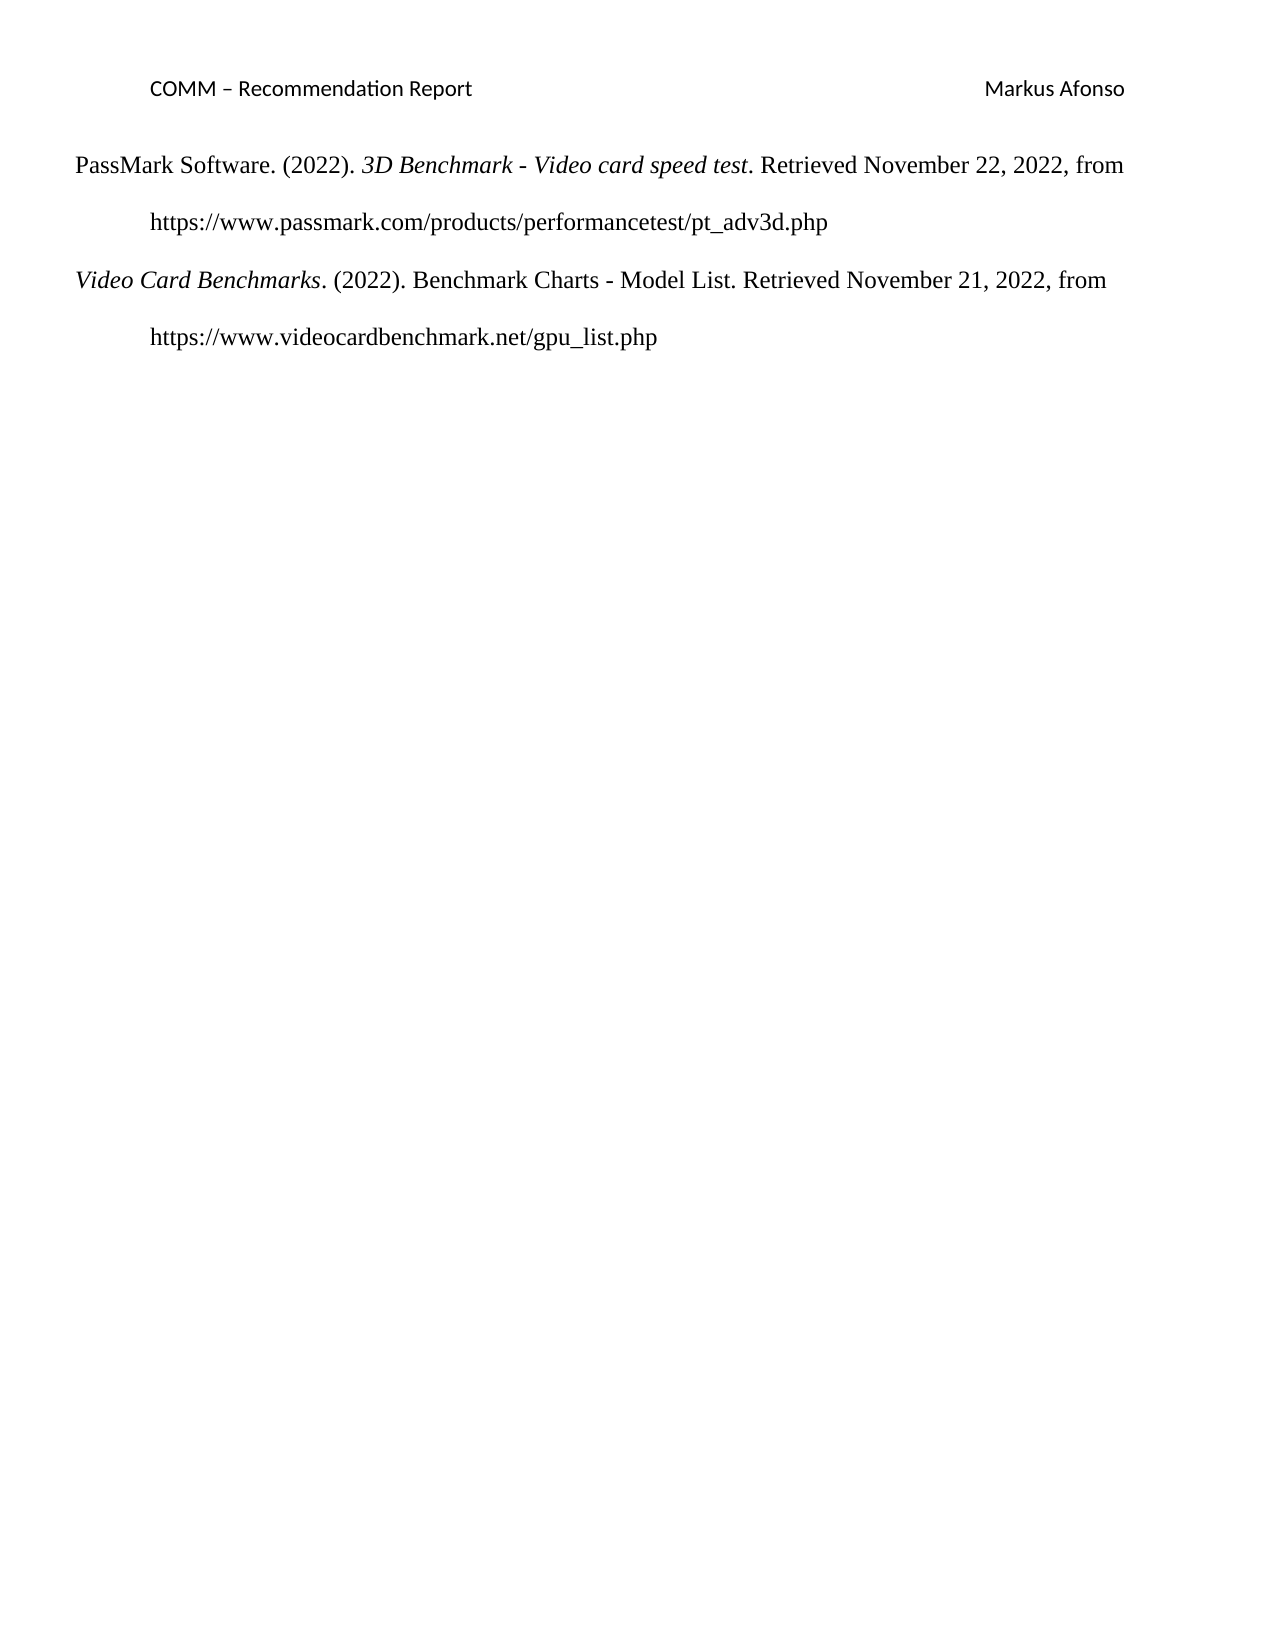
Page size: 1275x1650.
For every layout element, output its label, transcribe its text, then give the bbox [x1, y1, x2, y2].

text Video Card Benchmarks. (2022). Benchmark Charts - Model List. Retrieved November 21, 2022, from https://www.videocardbenchmark.net/gpu_list.php [75, 265, 1125, 351]
text PassMark Software. (2022). 3D Benchmark - Video card speed test. Retrieved November 22, 2022, from https://www.passmark.com/products/performancetest/pt_adv3d.php [75, 150, 1125, 236]
